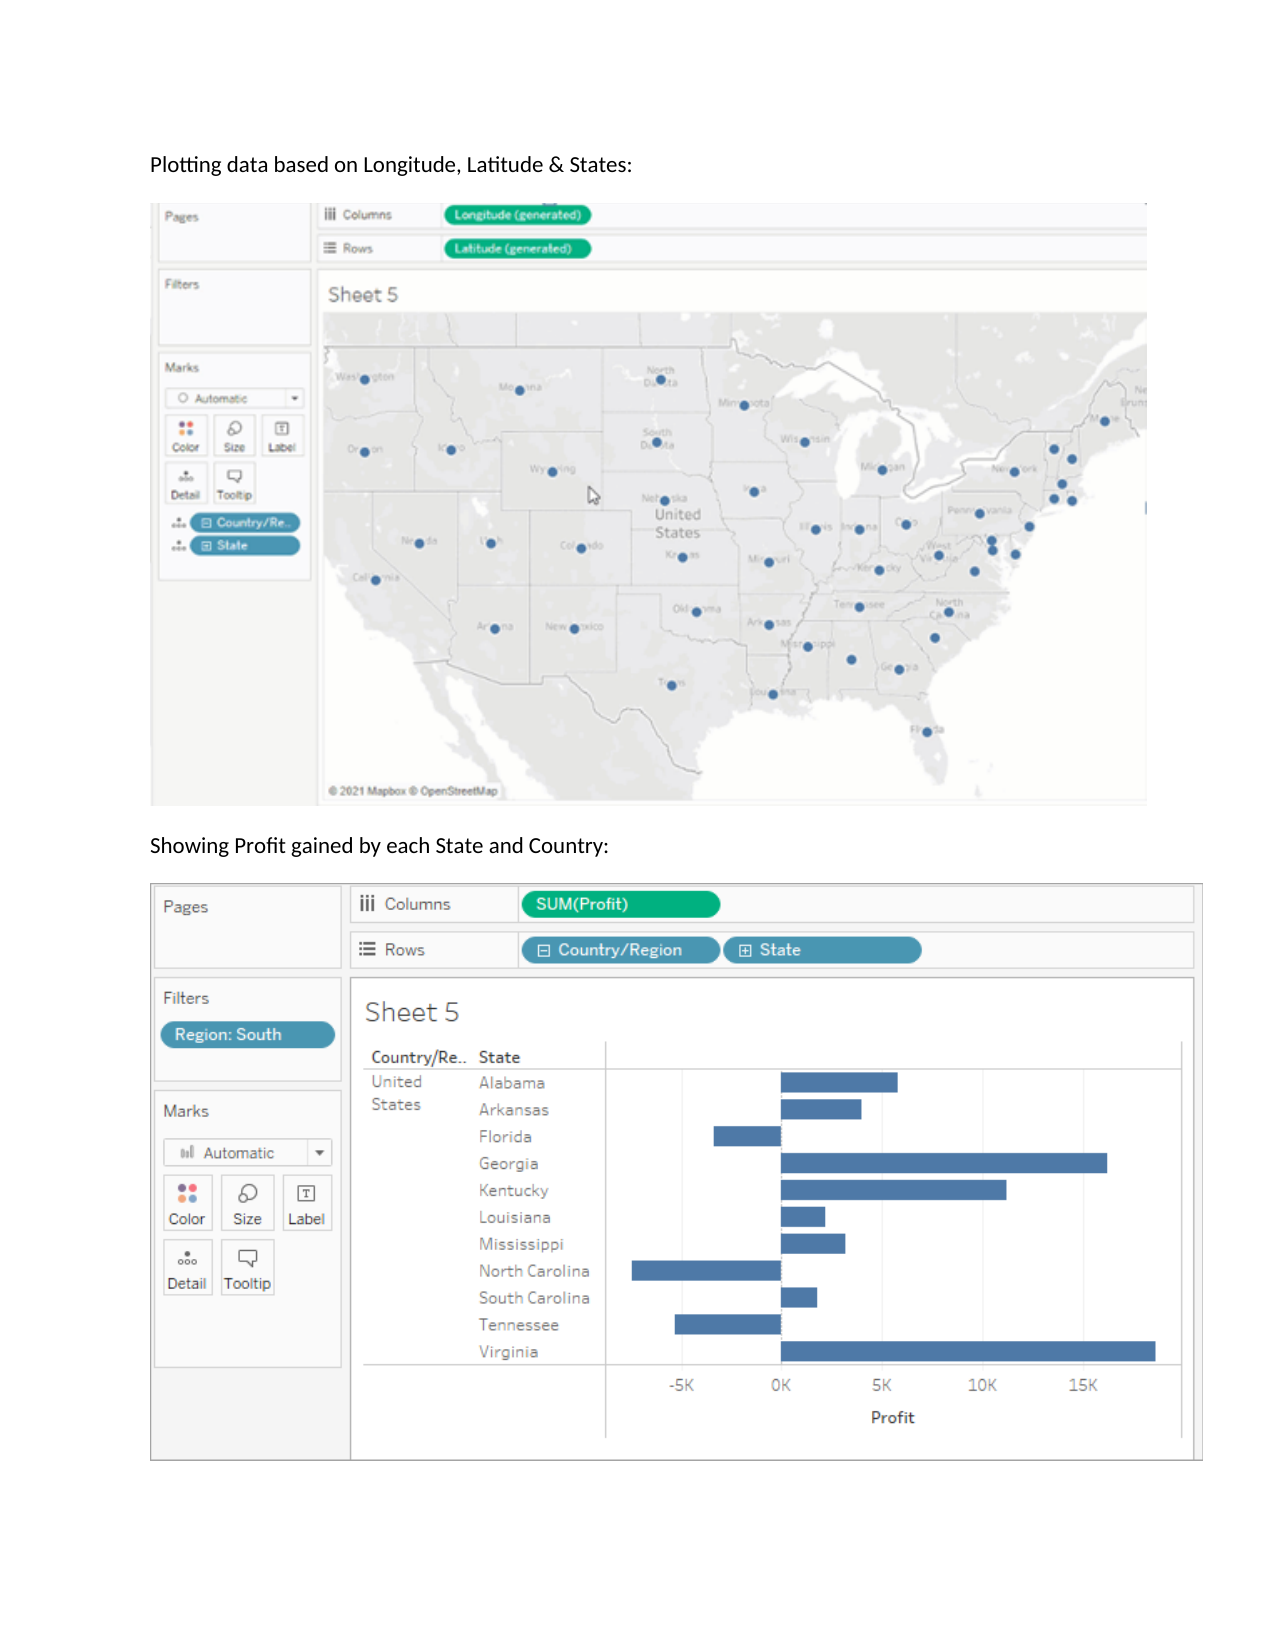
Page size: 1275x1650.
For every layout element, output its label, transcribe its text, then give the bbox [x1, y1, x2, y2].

text Showing Profit gained by each State and Country: [150, 831, 1125, 859]
text Plotting data based on Longitude, Latitude & States: [150, 150, 1125, 178]
picture [150, 883, 1203, 1461]
picture [150, 203, 1147, 806]
